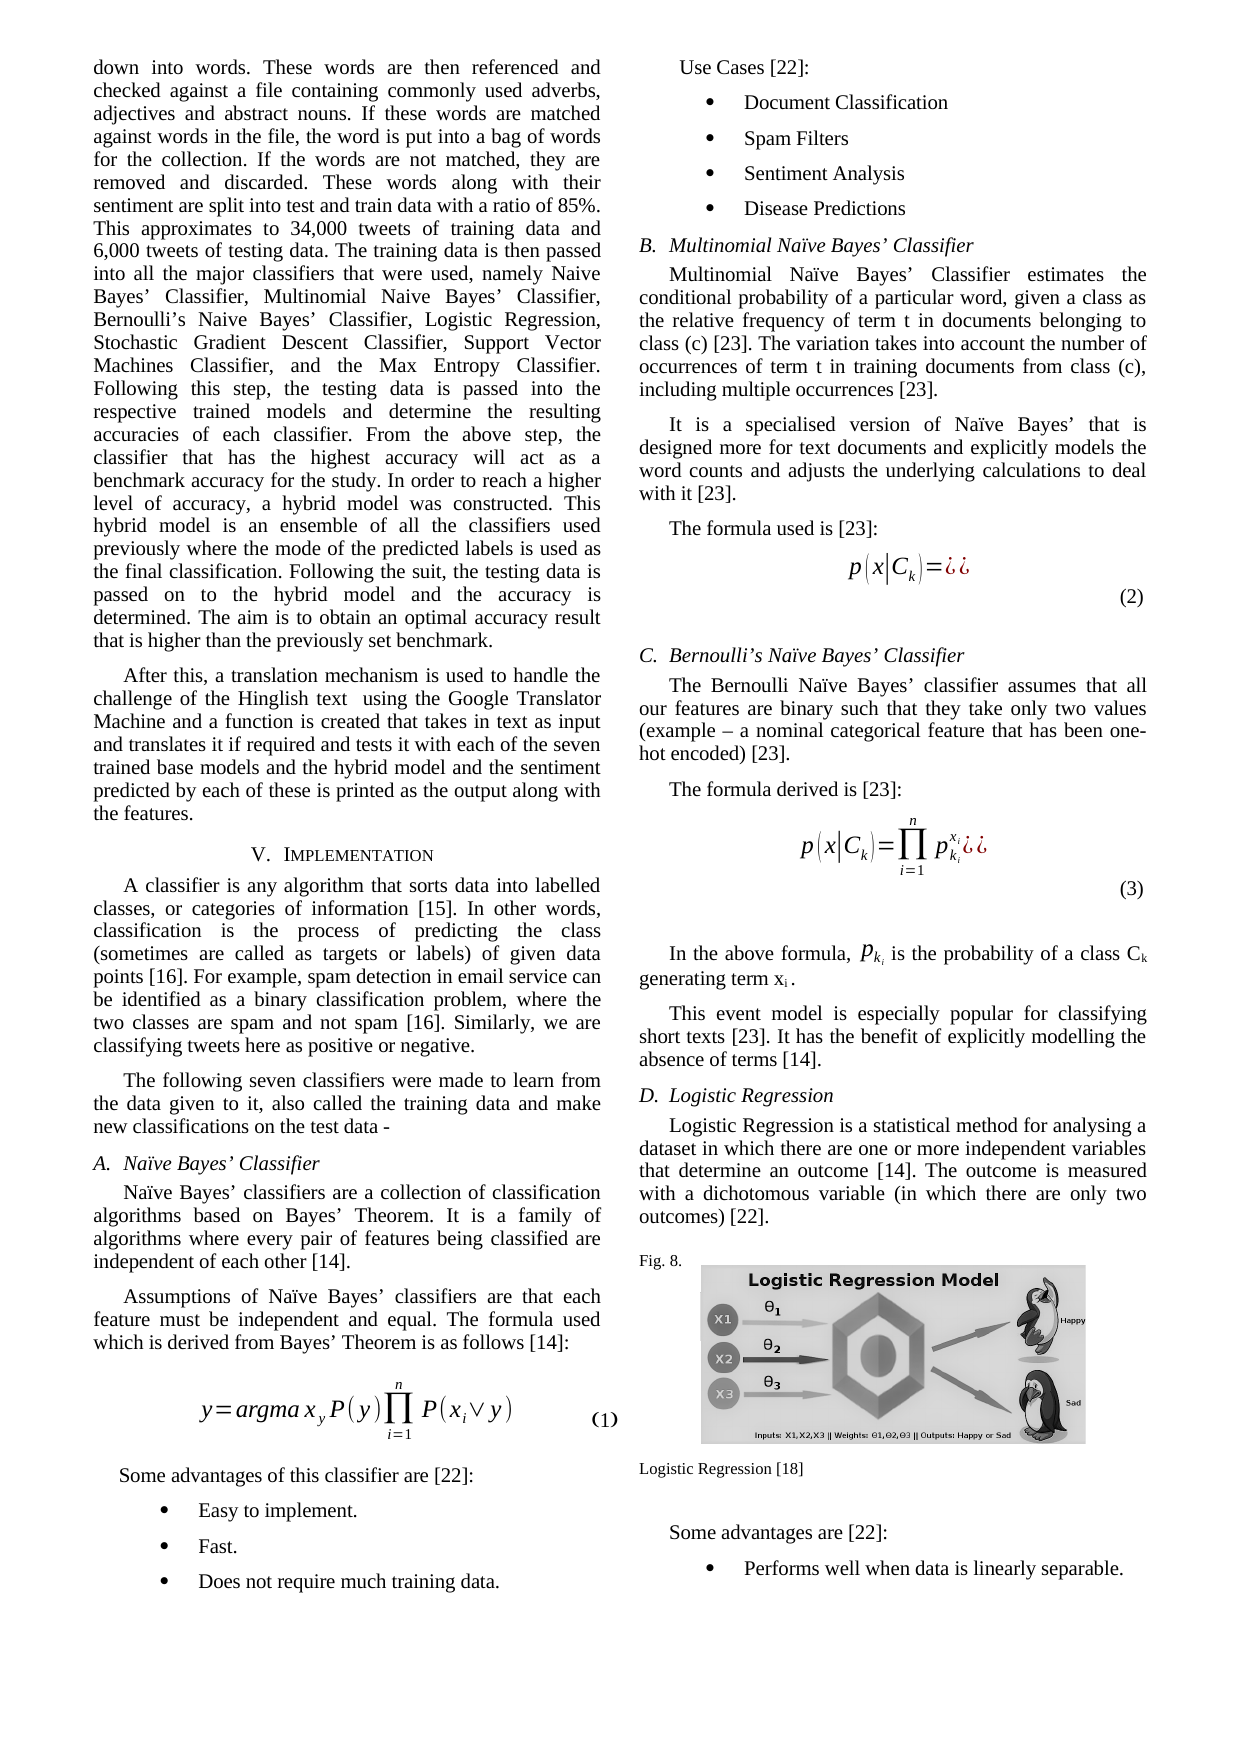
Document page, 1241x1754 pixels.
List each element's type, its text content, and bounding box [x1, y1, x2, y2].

text In the above formula, is the probability of a class Ck generating term xi . [639, 935, 1147, 990]
subtitle Multinomial Naïve Bayes’ Classifier [639, 233, 1147, 257]
list Fast. [161, 1535, 601, 1558]
text A classifier is any algorithm that sorts data into labelled classes, or categories of information [15]. In other words, classification is the process of predicting the class (sometimes are called as targets or labels) of given data points [16]. For example, spam detection in email service can be identified as a binary classification problem, where the two classes are spam and not spam [16]. Similarly, we are classifying tweets here as positive or negative. [93, 874, 601, 1057]
text After this, a translation mechanism is used to handle the challenge of the Hinglish text using the Google Translator Machine and a function is created that takes in text as input and translates it if required and tests it with each of the seven trained base models and the hybrid model and the sentiment predicted by each of these is printed as the output along with the features. [93, 664, 601, 825]
list Sentiment Analysis [706, 162, 1147, 185]
text Use Cases [22]: [639, 56, 1147, 79]
list Document Classification [706, 92, 1147, 114]
text It is a specialised version of Naïve Bayes’ that is designed more for text documents and explicitly models the word counts and adjusts the underlying calculations to deal with it [23]. [639, 413, 1147, 504]
list Spam Filters [706, 127, 1147, 150]
subtitle Implementation [93, 841, 601, 866]
list Disease Predictions [706, 197, 1147, 220]
subtitle Naïve Bayes’ Classifier [93, 1151, 601, 1175]
text Assumptions of Naïve Bayes’ classifiers are that each feature must be independent and equal. The formula used which is derived from Bayes’ Theorem is as follows [14]: [93, 1285, 601, 1354]
text Naïve Bayes’ classifiers are a collection of classification algorithms based on Bayes’ Theorem. It is a family of algorithms where every pair of features being classified are independent of each other [14]. [93, 1181, 601, 1273]
text The formula derived is [23]: [639, 778, 1147, 801]
text Some advantages of this classifier are [22]: [93, 1464, 601, 1487]
text Some advantages are [22]: [639, 1522, 1147, 1544]
text Logistic Regression is a statistical method for analysing a dataset in which there are one or more independent variables that determine an outcome [14]. The outcome is measured with a dichotomous variable (in which there are only two outcomes) [22]. [639, 1114, 1147, 1228]
list Performs well when data is linearly separable. [706, 1557, 1147, 1580]
list Does not require much training data. [161, 1570, 601, 1593]
text (2) [639, 585, 1147, 608]
subtitle Logistic Regression [639, 1083, 1147, 1107]
text (1) [93, 1379, 601, 1439]
text The Bernoulli Naïve Bayes’ classifier assumes that all our features are binary such that they take only two values (example – a nominal categorical feature that has been one-hot encoded) [23]. [639, 674, 1147, 765]
subtitle Bernoulli’s Naïve Bayes’ Classifier [639, 643, 1147, 667]
picture [700, 1265, 1086, 1444]
text The formula used is [23]: [639, 517, 1147, 540]
list Easy to implement. [161, 1499, 601, 1522]
text (3) [639, 877, 1147, 900]
text This event model is especially popular for classifying short texts [23]. It has the benefit of explicitly modelling the absence of terms [14]. [639, 1002, 1147, 1071]
text Multinomial Naïve Bayes’ Classifier estimates the conditional probability of a particular word, given a class as the relative frequency of term t in documents belonging to class (c) [23]. The variation takes into account the number of occurrences of term t in training documents from class (c), including multiple occurrences [23]. [639, 263, 1147, 401]
text The following seven classifiers were made to learn from the data given to it, also called the training data and make new classifications on the test data - [93, 1069, 601, 1138]
